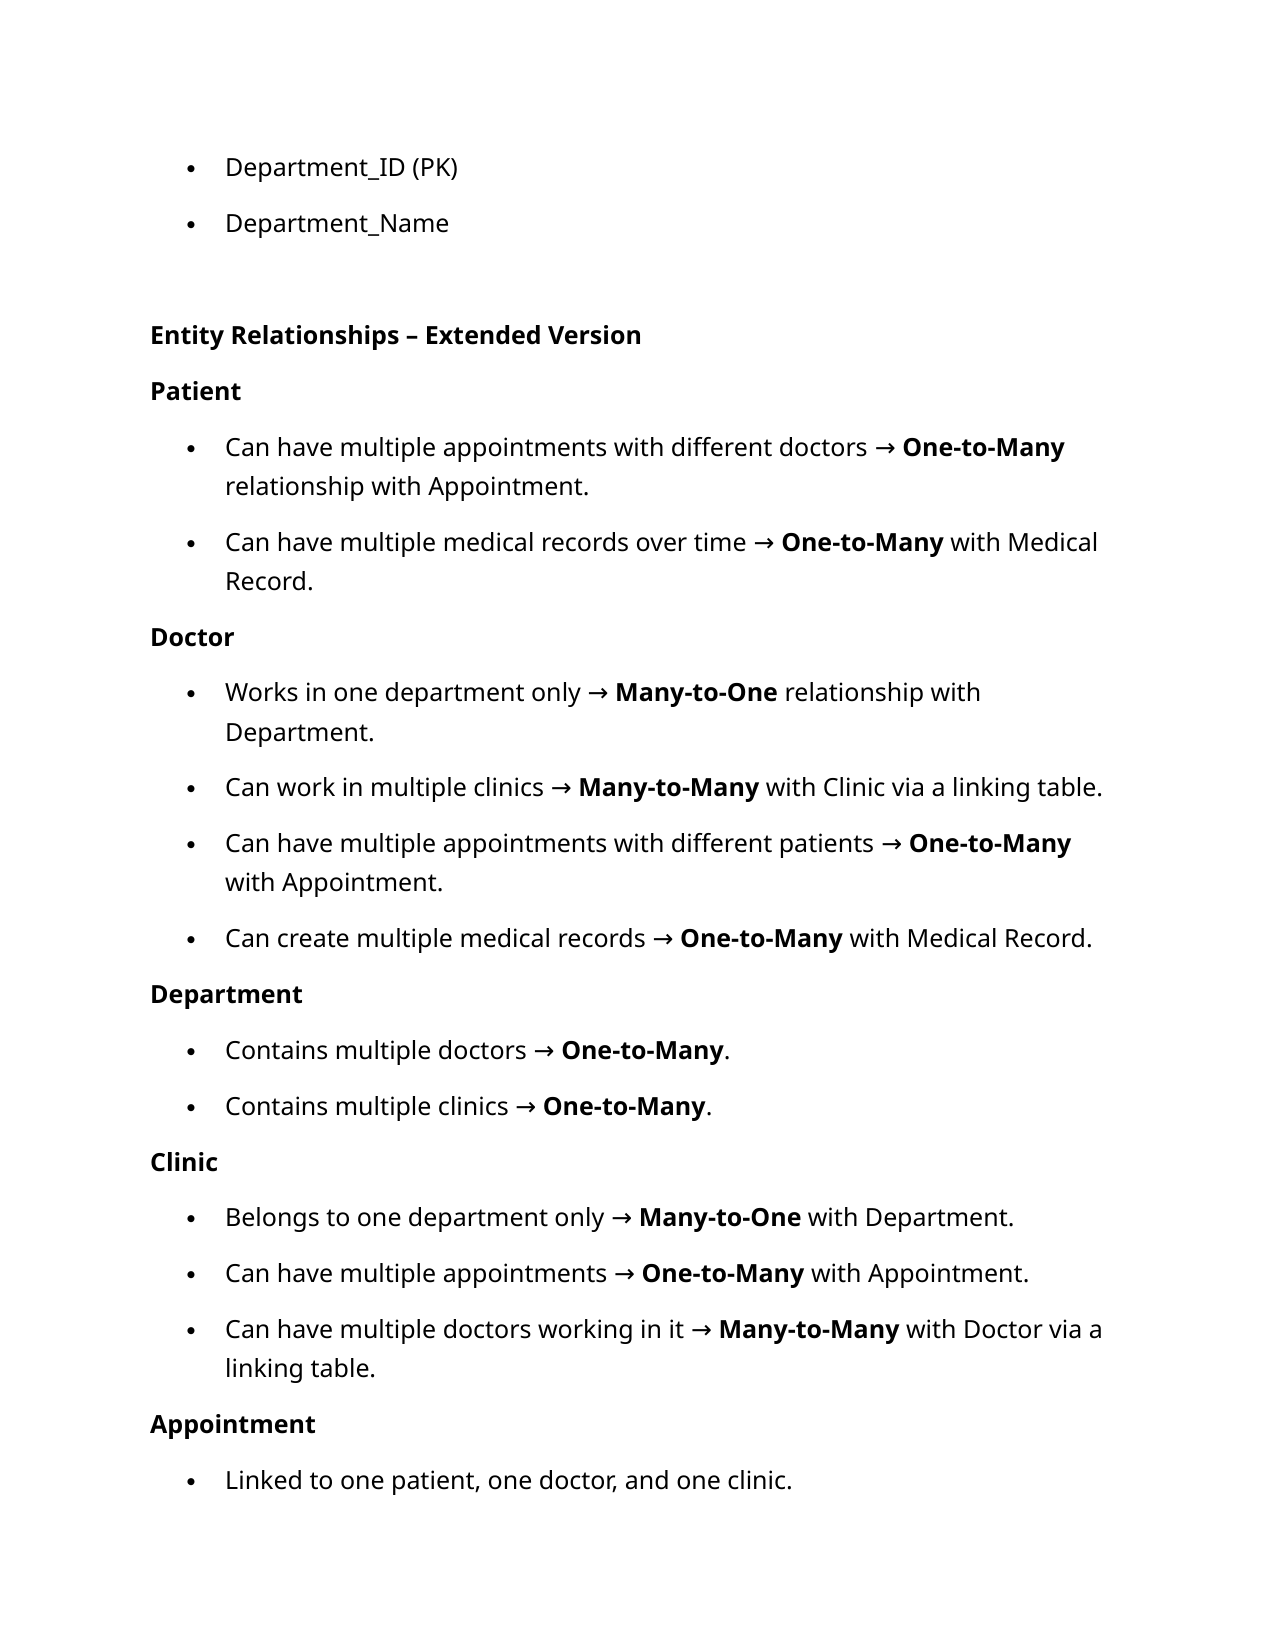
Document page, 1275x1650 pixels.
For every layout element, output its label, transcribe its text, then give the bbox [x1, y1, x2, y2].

list Can have multiple doctors working in it → Many-to-Many with Doctor via a linking table. [187, 1312, 1125, 1385]
list Can work in multiple clinics → Many-to-Many with Clinic via a linking table. [187, 770, 1125, 804]
text Appointment [150, 1407, 1125, 1441]
text Department [150, 977, 1125, 1011]
list Can have multiple medical records over time → One-to-Many with Medical Record. [187, 524, 1125, 597]
list Department_ID (PK) [187, 150, 1125, 184]
text Entity Relationships – Extended Version [150, 317, 1125, 352]
list Department_Name [187, 206, 1125, 240]
list Linked to one patient, one doctor, and one clinic. [187, 1462, 1125, 1497]
list Can have multiple appointments → One-to-Many with Appointment. [187, 1256, 1125, 1290]
list Can have multiple appointments with different doctors → One-to-Many relationship with Appointment. [187, 429, 1125, 502]
list Works in one department only → Many-to-One relationship with Department. [187, 675, 1125, 748]
list Contains multiple doctors → One-to-Many. [187, 1032, 1125, 1067]
text Clinic [150, 1144, 1125, 1178]
list Contains multiple clinics → One-to-Many. [187, 1088, 1125, 1122]
list Can have multiple appointments with different patients → One-to-Many with Appointment. [187, 826, 1125, 899]
text Doctor [150, 619, 1125, 653]
list Belongs to one department only → Many-to-One with Department. [187, 1200, 1125, 1234]
text Patient [150, 373, 1125, 407]
list Can create multiple medical records → One-to-Many with Medical Record. [187, 921, 1125, 955]
